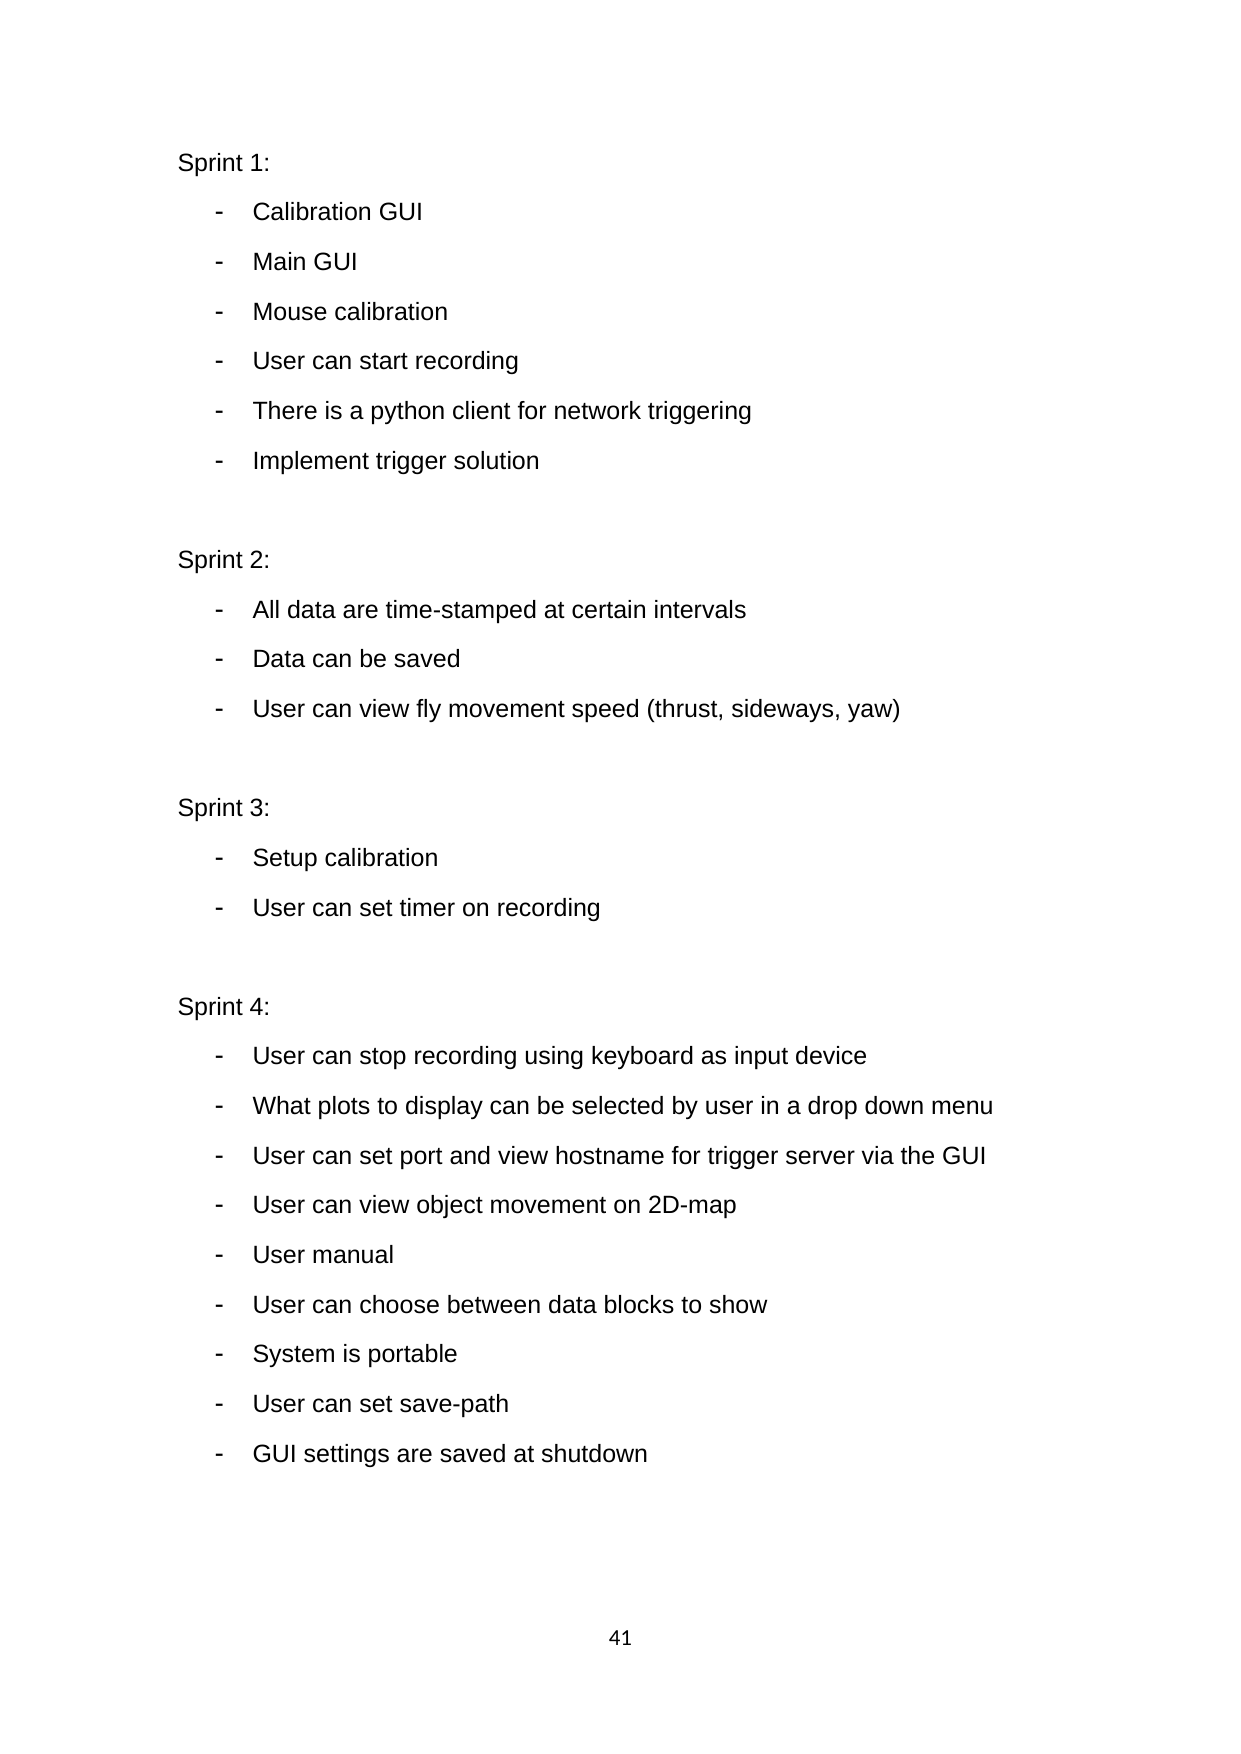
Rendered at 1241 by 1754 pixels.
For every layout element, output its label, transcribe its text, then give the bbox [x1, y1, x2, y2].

list User can start recording [215, 346, 1063, 375]
list Implement trigger solution [215, 446, 1063, 474]
list User can view object movement on 2D-map [215, 1190, 1063, 1219]
list User can stop recording using keyboard as input device [215, 1041, 1063, 1070]
list What plots to display can be selected by user in a drop down menu [215, 1091, 1063, 1120]
list Mouse calibration [215, 297, 1063, 326]
list Data can be saved [215, 644, 1063, 673]
list There is a python client for network triggering [215, 396, 1063, 425]
list System is portable [215, 1339, 1063, 1368]
list User can view fly movement speed (thrust, sideways, yaw) [215, 694, 1063, 723]
list User can set port and view hostname for trigger server via the GUI [215, 1141, 1063, 1169]
list User manual [215, 1240, 1063, 1269]
text Sprint 2: [177, 545, 1063, 574]
list All data are time-stamped at certain intervals [215, 594, 1063, 623]
list Main GUI [215, 247, 1063, 276]
text Sprint 3: [177, 793, 1063, 822]
list User can choose between data blocks to show [215, 1290, 1063, 1319]
text Sprint 1: [177, 148, 1063, 176]
list User can set timer on recording [215, 892, 1063, 921]
list Setup calibration [215, 843, 1063, 872]
list Calibration GUI [215, 197, 1063, 226]
list User can set save-path [215, 1389, 1063, 1418]
text Sprint 4: [177, 992, 1063, 1021]
list GUI settings are saved at shutdown [215, 1439, 1063, 1468]
